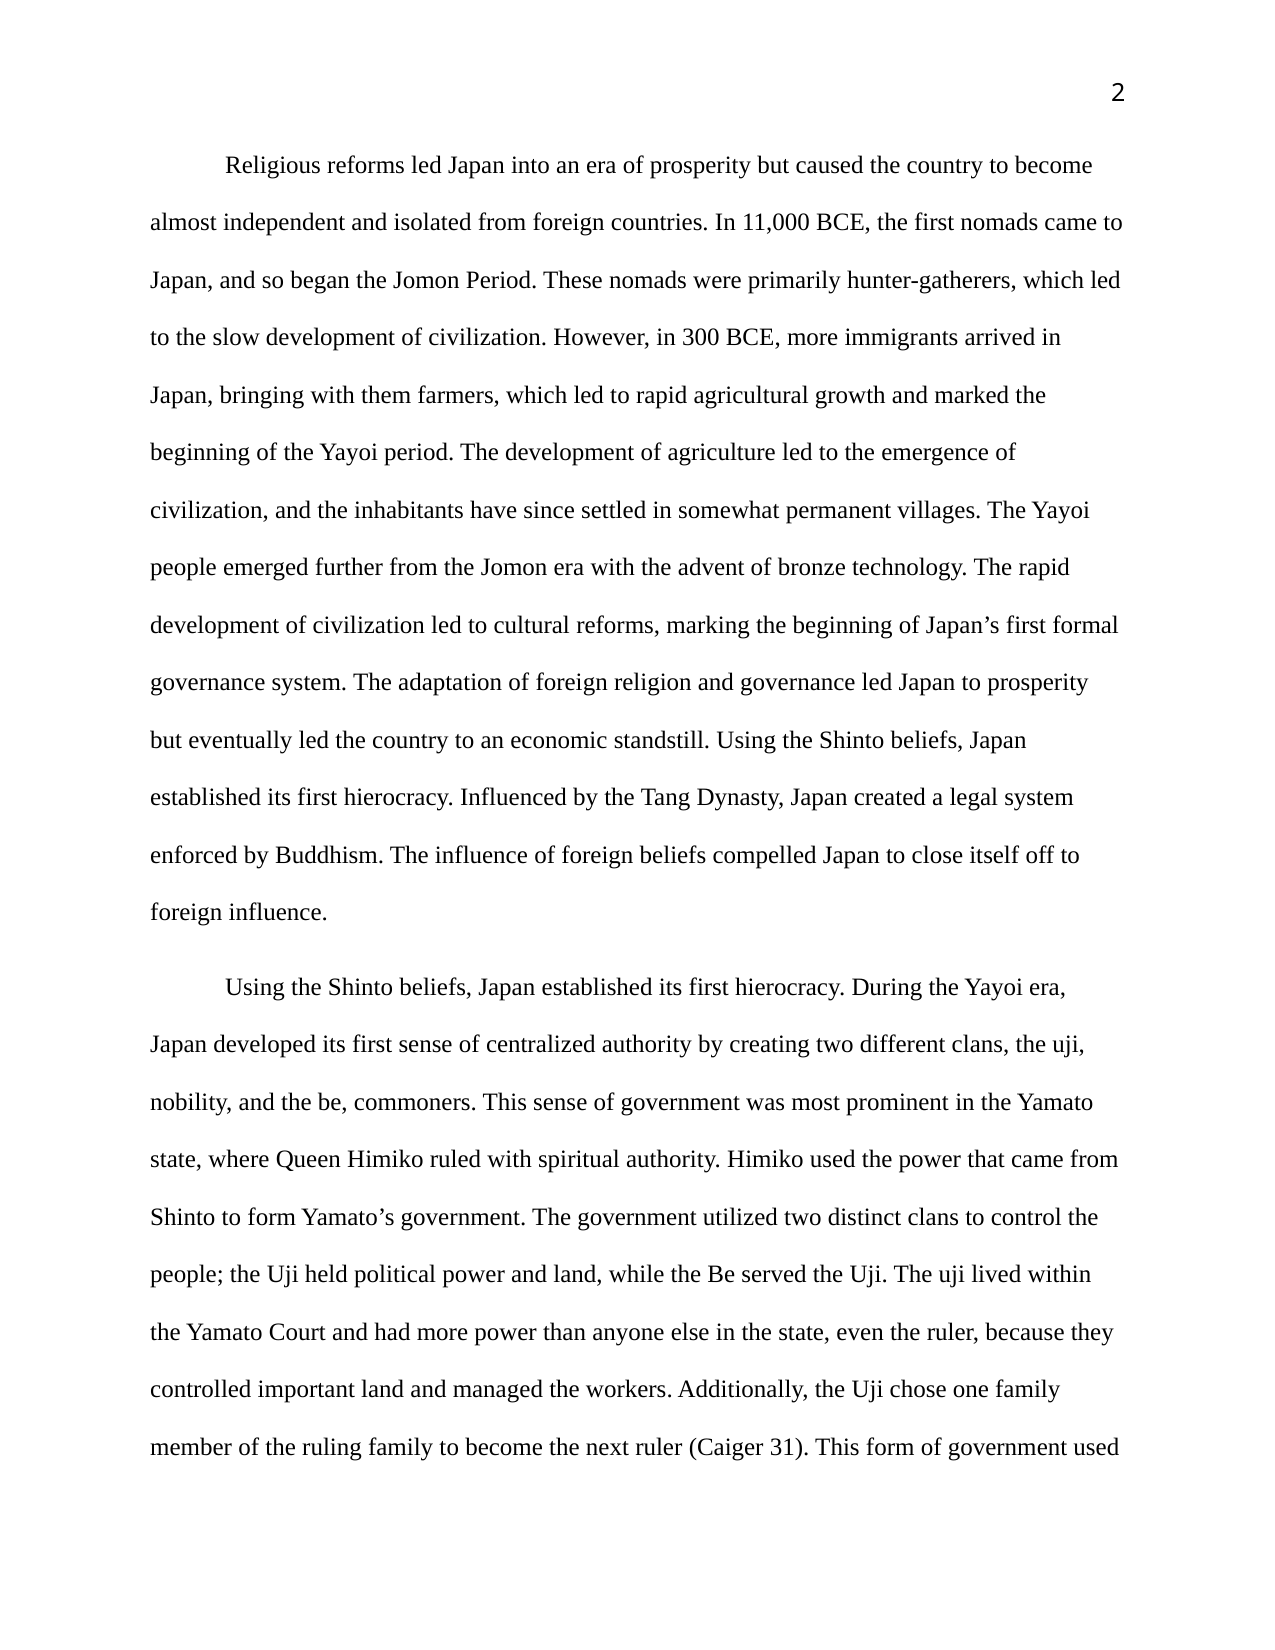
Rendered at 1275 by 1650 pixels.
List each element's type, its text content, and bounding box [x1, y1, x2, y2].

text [150, 972, 1125, 1460]
text Religious reforms led Japan into an era of prosperity but caused the country to become almost independent and isolated from foreign countries. In 11,000 BCE, the first nomads came to Japan, and so began the Jomon Period. These nomads were primarily hunter-gatherers, which led to the slow development of civilization. However, in 300 BCE, more immigrants arrived in Japan, bringing with them farmers, which led to rapid agricultural growth and marked the beginning of the Yayoi period. The development of agriculture led to the emergence of civilization, and the inhabitants have since settled in somewhat permanent villages. The Yayoi people emerged further from the Jomon era with the advent of bronze technology. The rapid development of civilization led to cultural reforms, marking the beginning of Japan’s first formal governance system. The adaptation of foreign religion and governance led Japan to prosperity but eventually led the country to an economic standstill. Using the Shinto beliefs, Japan established its first hierocracy. Influenced by the Tang Dynasty, Japan created a legal system enforced by Buddhism. The influence of foreign beliefs compelled Japan to close itself off to foreign influence. [150, 150, 1125, 926]
